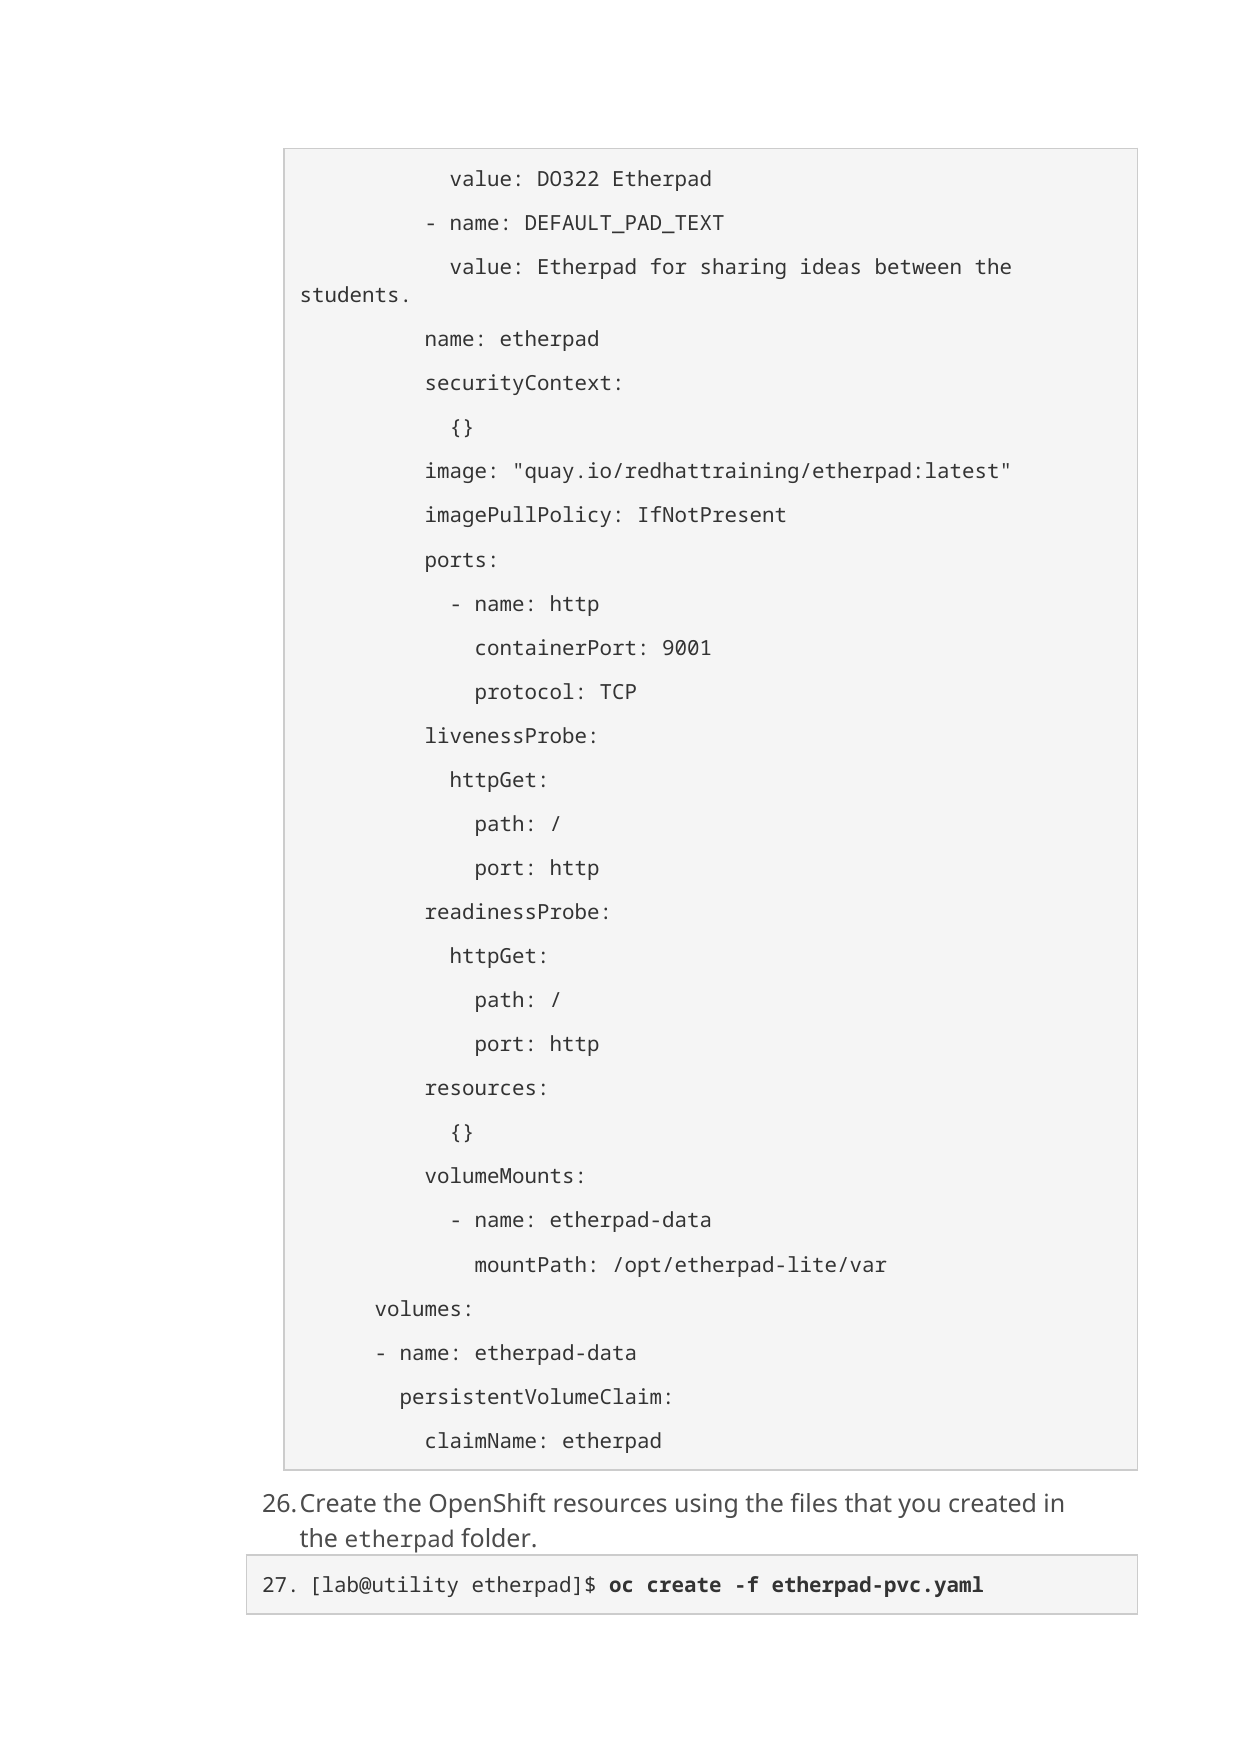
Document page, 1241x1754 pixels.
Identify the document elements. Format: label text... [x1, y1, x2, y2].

text port: http [285, 837, 1137, 881]
text claimName: etherpad [285, 1410, 1137, 1469]
text path: / [285, 793, 1137, 837]
text - name: DEFAULT_PAD_TEXT [285, 192, 1137, 236]
text containerPort: 9001 [285, 617, 1137, 661]
text persistentVolumeClaim: [285, 1366, 1137, 1410]
text httpGet: [285, 749, 1137, 793]
text livenessProbe: [285, 705, 1137, 749]
text value: Etherpad for sharing ideas between the students. [285, 236, 1137, 308]
text path: / [285, 969, 1137, 1013]
text port: http [285, 1013, 1137, 1057]
text httpGet: [285, 925, 1137, 969]
text image: "quay.io/redhattraining/etherpad:latest" [285, 440, 1137, 484]
text resources: [285, 1057, 1137, 1101]
text - name: etherpad-data [285, 1322, 1137, 1366]
text securityContext: [285, 352, 1137, 396]
list Create the OpenShift resources using the files that you created in the etherpad folder. [262, 1486, 1122, 1554]
text readinessProbe: [285, 881, 1137, 925]
text - name: http [285, 573, 1137, 617]
list [lab@utility etherpad]$ oc create -f etherpad-pvc.yaml [247, 1556, 1137, 1613]
text value: DO322 Etherpad [285, 149, 1137, 192]
text volumes: [285, 1278, 1137, 1322]
text volumeMounts: [285, 1145, 1137, 1189]
text ports: [285, 528, 1137, 573]
text - name: etherpad-data [285, 1189, 1137, 1233]
text {} [285, 396, 1137, 440]
text protocol: TCP [285, 661, 1137, 705]
text mountPath: /opt/etherpad-lite/var [285, 1233, 1137, 1278]
text {} [285, 1101, 1137, 1145]
text imagePullPolicy: IfNotPresent [285, 484, 1137, 528]
text name: etherpad [285, 308, 1137, 352]
